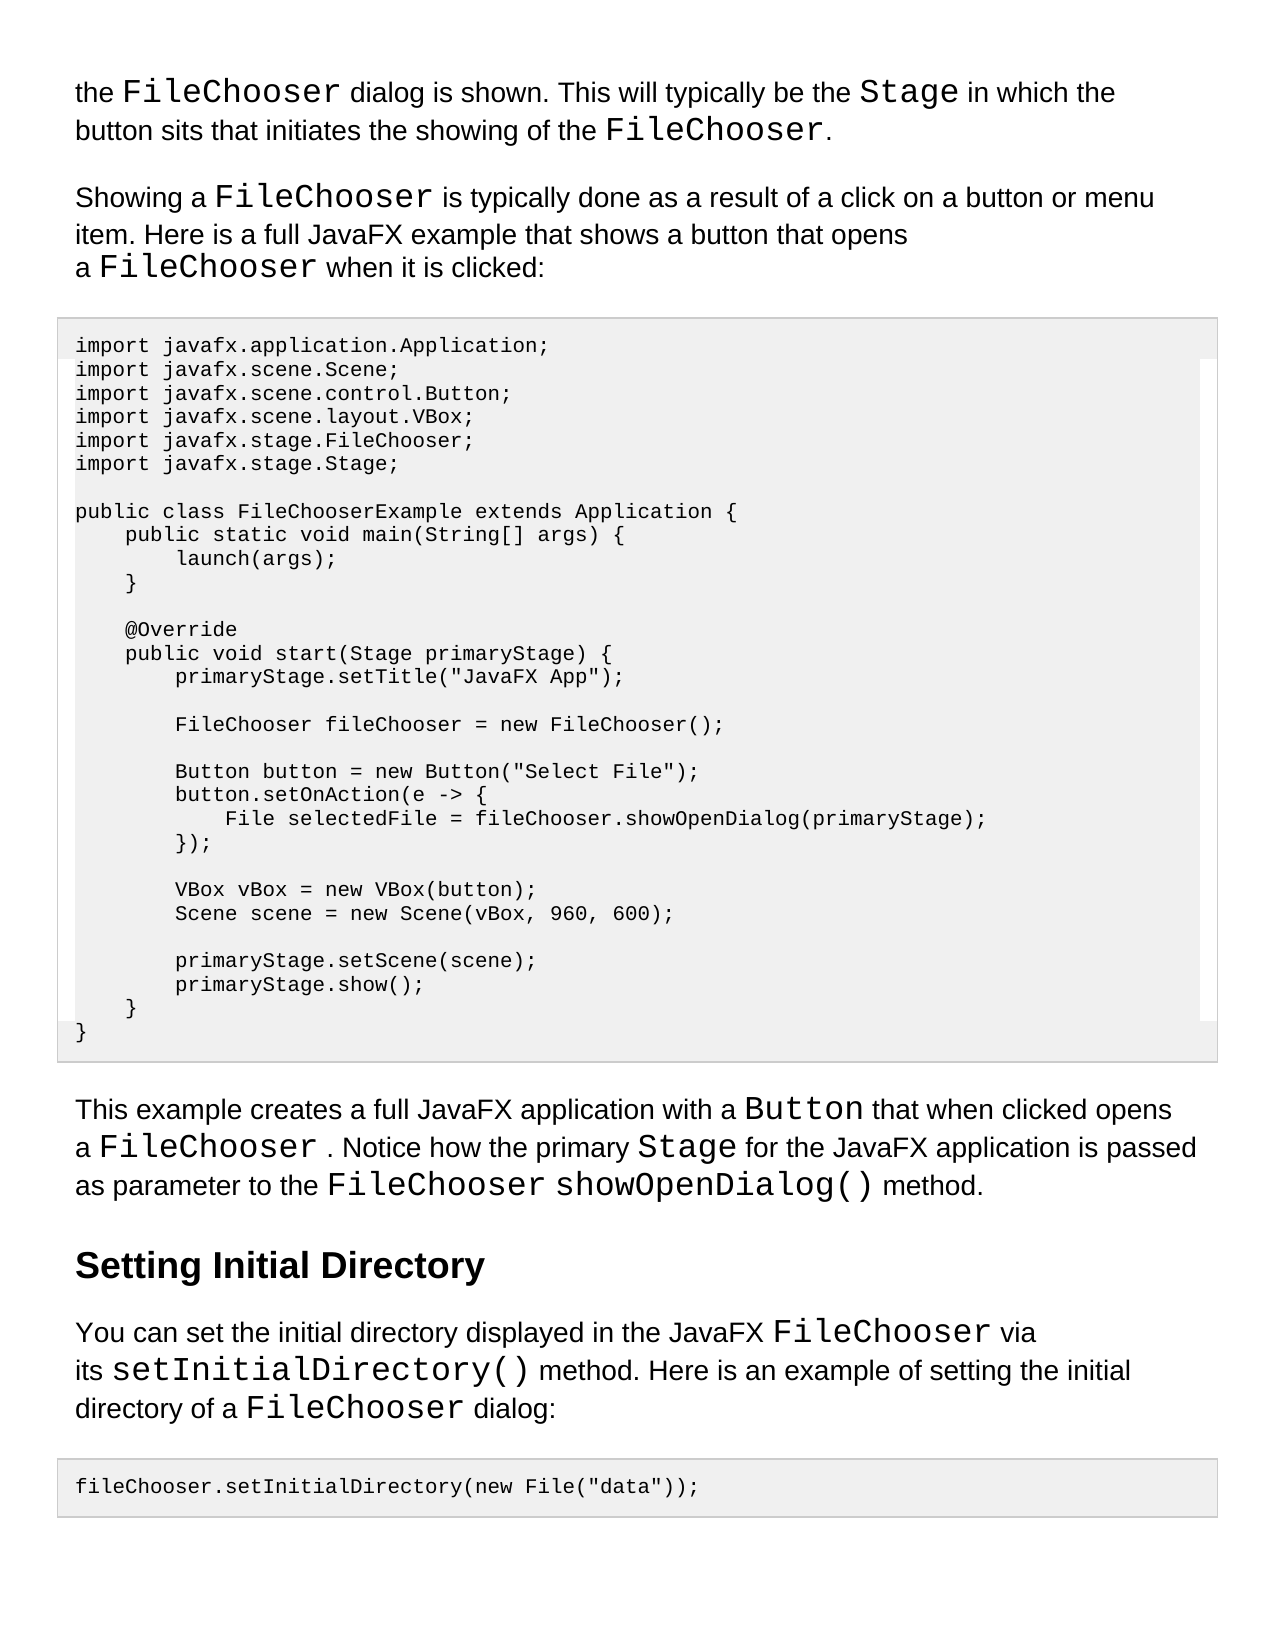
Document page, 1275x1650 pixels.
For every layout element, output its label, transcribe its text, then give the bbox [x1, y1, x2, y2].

text Button button = new Button("Select File"); [75, 761, 1200, 784]
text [75, 75, 1200, 151]
text public static void main(String[] args) { [75, 524, 1200, 548]
text import javafx.scene.layout.VBox; [75, 406, 1200, 430]
text Scene scene = new Scene(vBox, 960, 600); [75, 903, 1200, 926]
text FileChooser fileChooser = new FileChooser(); [75, 713, 1200, 737]
text Setting Initial Directory [75, 1243, 1200, 1286]
text launch(args); [75, 548, 1200, 572]
text import javafx.stage.FileChooser; [75, 430, 1200, 453]
text File selectedFile = fileChooser.showOpenDialog(primaryStage); [75, 808, 1200, 832]
text public class FileChooserExample extends Application { [75, 501, 1200, 524]
text You can set the initial directory displayed in the JavaFX FileChooser via its setInitialDirectory() method. Here is an example of setting the initial directory of a FileChooser dialog: [75, 1315, 1200, 1429]
text primaryStage.setTitle("JavaFX App"); [75, 666, 1200, 690]
text }); [75, 832, 1200, 855]
text fileChooser.setInitialDirectory(new File("data")); [58, 1460, 1217, 1516]
text import javafx.scene.control.Button; [75, 382, 1200, 406]
text @Override [75, 619, 1200, 643]
text import javafx.application.Application; [58, 319, 1217, 359]
text primaryStage.setScene(scene); [75, 950, 1200, 974]
text } [75, 572, 1200, 595]
text primaryStage.show(); [75, 974, 1200, 997]
text Showing a FileChooser is typically done as a result of a click on a button or menu item. Here is a full JavaFX example that shows a button that opens a FileChooser when it is clicked: [75, 180, 1200, 288]
text This example creates a full JavaFX application with a Button that when clicked opens a FileChooser . Notice how the primary Stage for the JavaFX application is passed as parameter to the FileChooser showOpenDialog() method. [75, 1092, 1200, 1205]
text } [58, 1003, 1217, 1061]
text VBox vBox = new VBox(button); [75, 879, 1200, 903]
text button.setOnAction(e -> { [75, 784, 1200, 808]
text import javafx.stage.Stage; [75, 453, 1200, 477]
text public void start(Stage primaryStage) { [75, 643, 1200, 666]
text import javafx.scene.Scene; [75, 359, 1200, 382]
